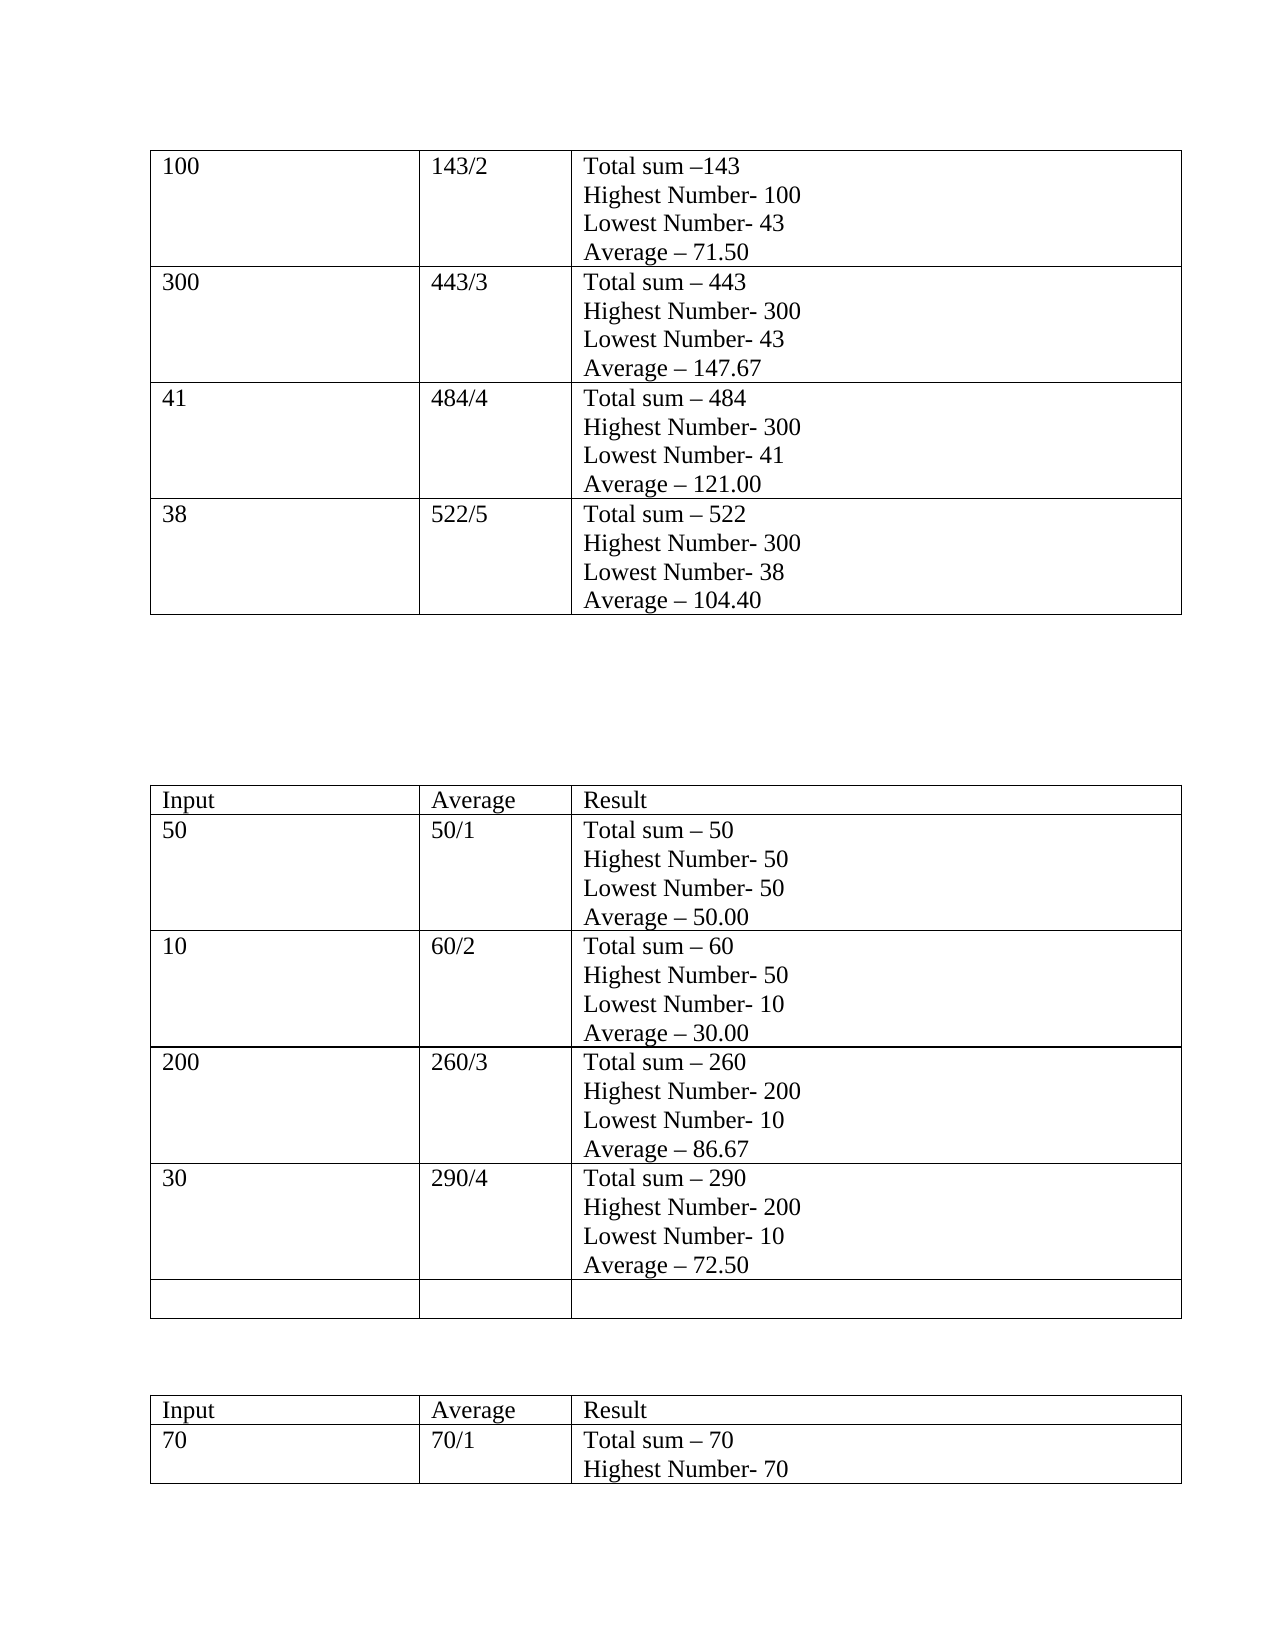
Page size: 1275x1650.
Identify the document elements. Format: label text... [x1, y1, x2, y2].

table_header Result [572, 1396, 1181, 1424]
table_cell 10 [151, 931, 419, 1046]
table_cell Total sum – 443 Highest Number- 300 Lowest Number- 43 Average – 147.67 [572, 267, 1181, 382]
table_cell Total sum – 260 Highest Number- 200 Lowest Number- 10 Average – 86.67 [572, 1048, 1181, 1162]
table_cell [572, 1425, 1181, 1483]
table_header Input [151, 786, 419, 814]
table_header Average [420, 786, 571, 814]
table_cell 290/4 [420, 1164, 571, 1278]
table_cell Total sum – 484 Highest Number- 300 Lowest Number- 41 Average – 121.00 [572, 383, 1181, 498]
table_cell 260/3 [420, 1048, 571, 1162]
table_cell [572, 1280, 1181, 1318]
table_cell 50 [151, 815, 419, 930]
table_header Average [420, 1396, 571, 1424]
table_cell Total sum – 290 Highest Number- 200 Lowest Number- 10 Average – 72.50 [572, 1164, 1181, 1278]
table_cell 70 [151, 1425, 419, 1483]
table_cell 143/2 [420, 151, 571, 266]
table_cell 443/3 [420, 267, 571, 382]
table_cell 300 [151, 267, 419, 382]
table_cell 38 [151, 499, 419, 614]
table_cell 60/2 [420, 931, 571, 1046]
table_cell 41 [151, 383, 419, 498]
table_cell 484/4 [420, 383, 571, 498]
table_header Result [572, 786, 1181, 814]
table_cell [151, 1280, 419, 1318]
table_cell 50/1 [420, 815, 571, 930]
table_cell Total sum – 522 Highest Number- 300 Lowest Number- 38 Average – 104.40 [572, 499, 1181, 614]
table_cell Total sum – 50 Highest Number- 50 Lowest Number- 50 Average – 50.00 [572, 815, 1181, 930]
table_cell 100 [151, 151, 419, 266]
table_cell [420, 1280, 571, 1318]
table_cell 70/1 [420, 1425, 571, 1483]
table_header Input [151, 1396, 419, 1424]
table_cell Total sum –143 Highest Number- 100 Lowest Number- 43 Average – 71.50 [572, 151, 1181, 266]
table_cell 522/5 [420, 499, 571, 614]
table_cell 200 [151, 1048, 419, 1162]
table_cell 30 [151, 1164, 419, 1278]
table_cell Total sum – 60 Highest Number- 50 Lowest Number- 10 Average – 30.00 [572, 931, 1181, 1046]
